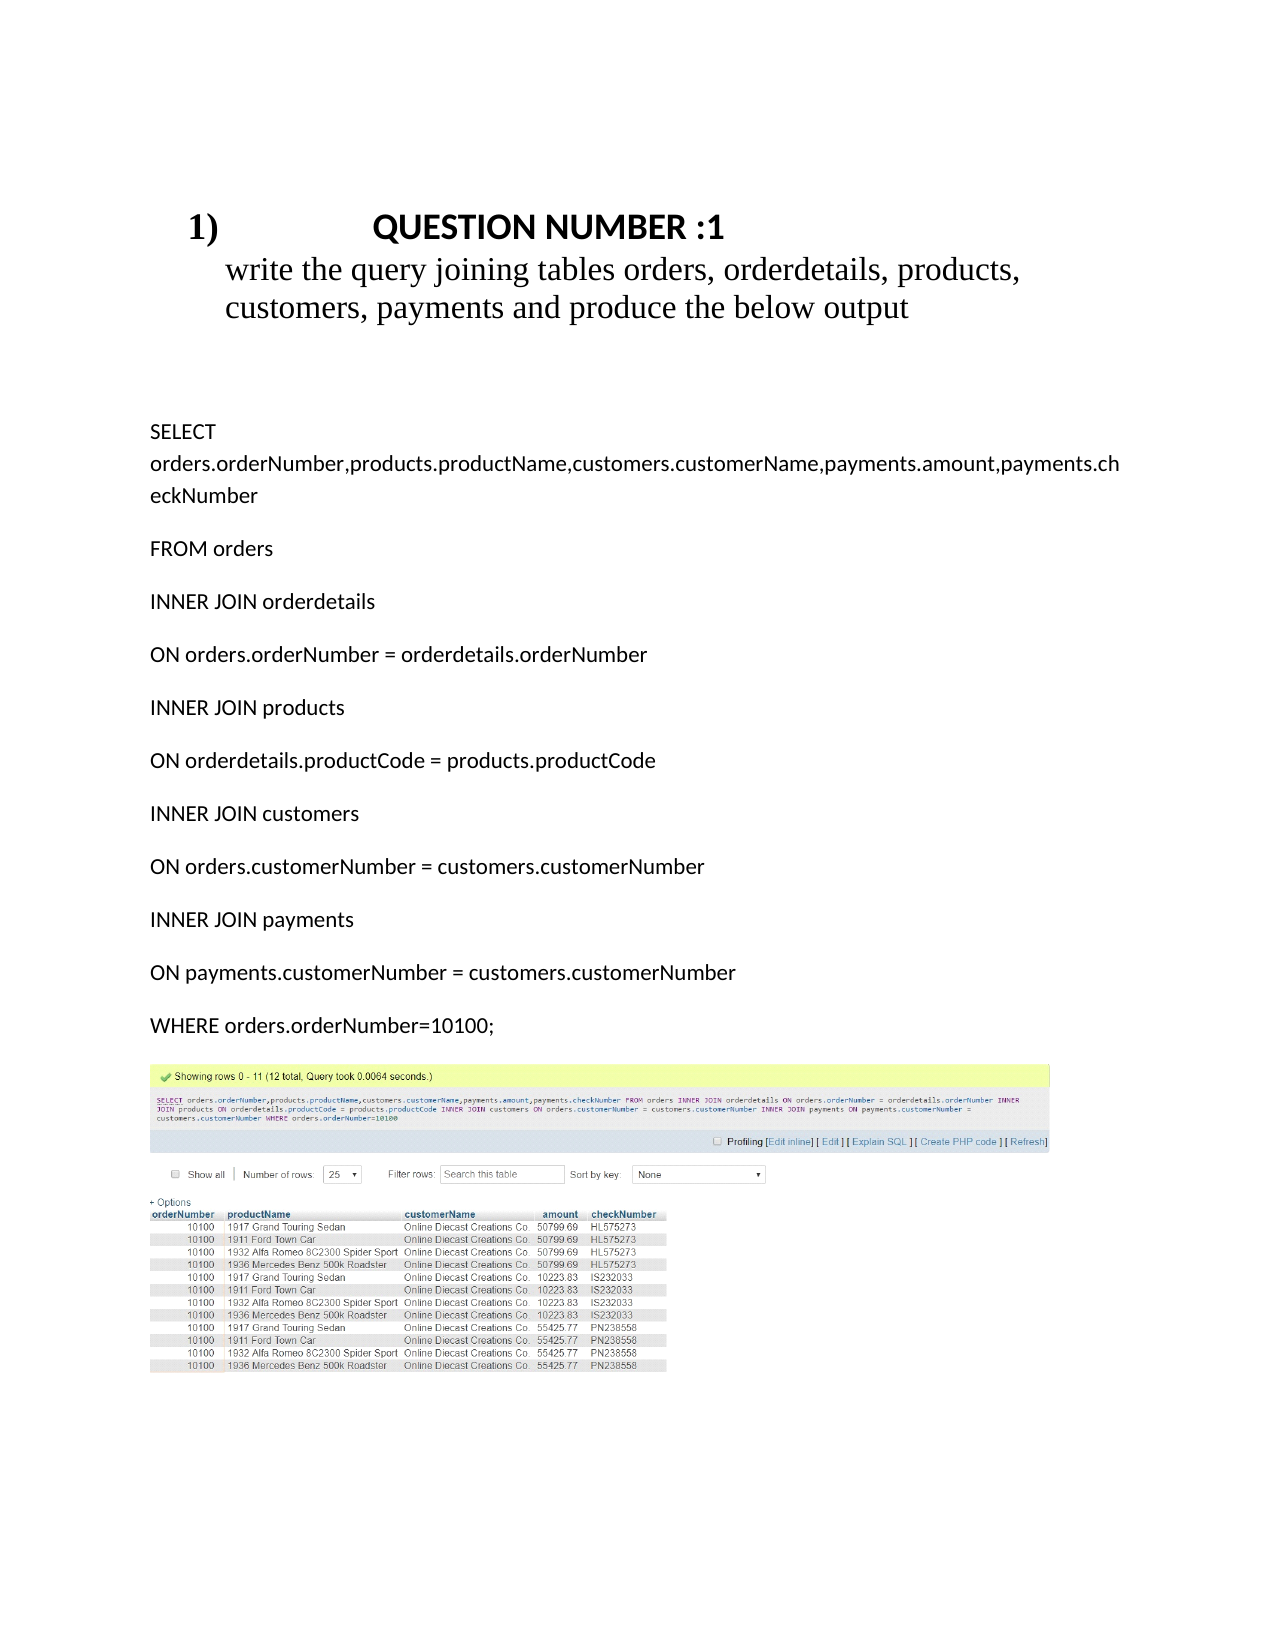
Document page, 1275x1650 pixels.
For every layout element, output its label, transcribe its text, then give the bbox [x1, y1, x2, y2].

text FROM orders [150, 534, 1125, 562]
text ON orderdetails.productCode = products.productCode [150, 746, 1125, 774]
text INNER JOIN products [150, 693, 1125, 721]
text INNER JOIN payments [150, 905, 1125, 933]
text INNER JOIN customers [150, 799, 1125, 827]
picture [150, 1064, 1050, 1374]
text ON payments.customerNumber = customers.customerNumber [150, 958, 1125, 986]
list QUESTION NUMBER :1 [187, 203, 1125, 249]
text write the query joining tables orders, orderdetails, products, customers, payments and produce the below output [225, 249, 1125, 326]
text ON orders.customerNumber = customers.customerNumber [150, 852, 1125, 880]
text ON orders.orderNumber = orderdetails.orderNumber [150, 640, 1125, 668]
text WHERE orders.orderNumber=10100; [150, 1011, 1125, 1039]
text INNER JOIN orderdetails [150, 587, 1125, 615]
text SELECT orders.orderNumber,products.productName,customers.customerName,payments.amount,payments.checkNumber [150, 417, 1125, 509]
